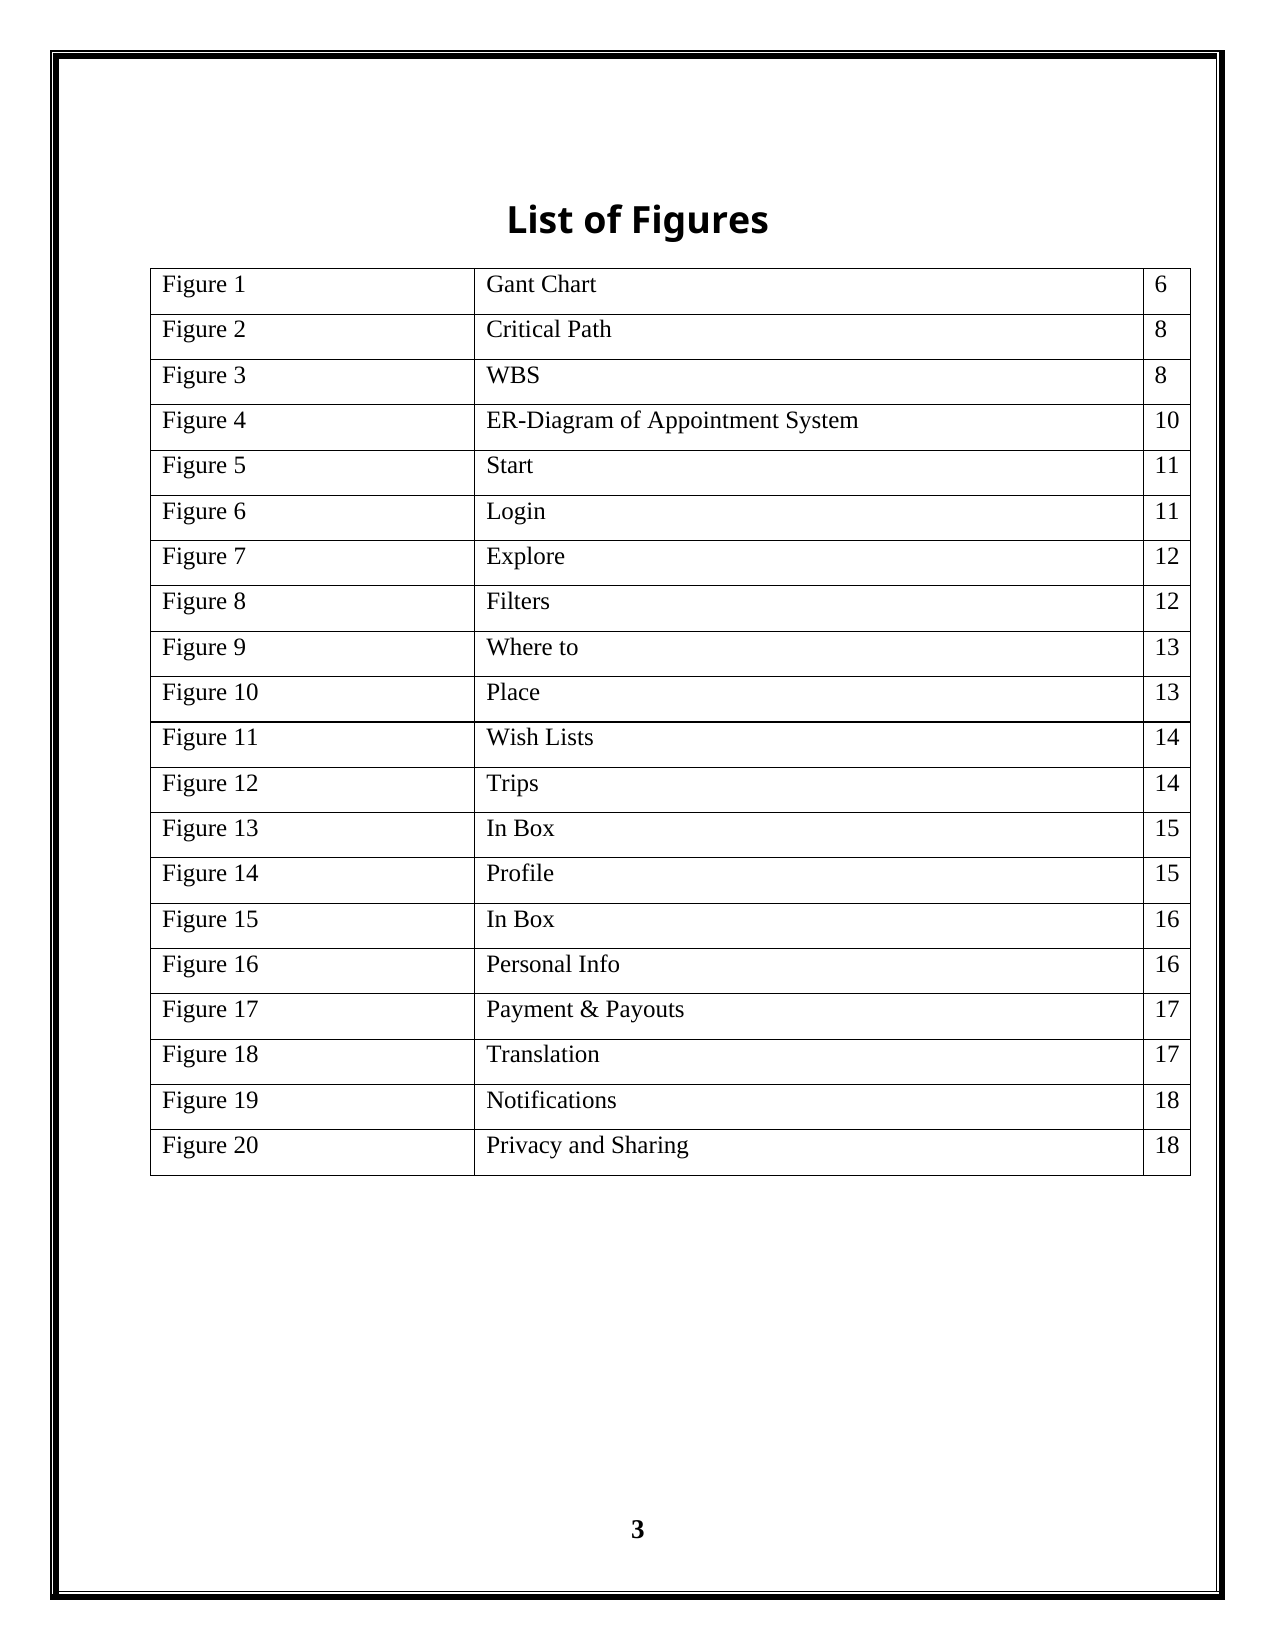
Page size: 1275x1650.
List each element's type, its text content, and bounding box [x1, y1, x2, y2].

table_cell 11 [1144, 451, 1190, 495]
table_cell 15 [1144, 813, 1190, 857]
table_cell Notifications [475, 1085, 1143, 1129]
table_cell Figure 14 [151, 858, 474, 903]
table_cell Start [475, 451, 1143, 495]
table_cell 13 [1144, 632, 1190, 676]
table_cell 8 [1144, 360, 1190, 404]
table_cell Login [475, 496, 1143, 540]
table_cell Figure 3 [151, 360, 474, 404]
text List of Figures [150, 193, 1125, 244]
table_cell In Box [475, 904, 1143, 948]
table_cell Figure 18 [151, 1040, 474, 1084]
table_cell Privacy and Sharing [475, 1130, 1143, 1174]
table_cell Figure 8 [151, 586, 474, 631]
table_cell Figure 10 [151, 677, 474, 721]
table_cell WBS [475, 360, 1143, 404]
table_cell 18 [1144, 1130, 1190, 1174]
table_header Gant Chart [475, 269, 1143, 313]
table_cell Figure 20 [151, 1130, 474, 1174]
table_cell Figure 9 [151, 632, 474, 676]
table_cell Trips [475, 768, 1143, 812]
table_cell 8 [1144, 315, 1190, 359]
table_cell 12 [1144, 586, 1190, 631]
table_cell Figure 7 [151, 541, 474, 585]
table_cell 17 [1144, 1040, 1190, 1084]
table_cell Figure 5 [151, 451, 474, 495]
table_cell Wish Lists [475, 723, 1143, 767]
table_cell 14 [1144, 768, 1190, 812]
table_cell Translation [475, 1040, 1143, 1084]
table_cell Figure 6 [151, 496, 474, 540]
table_cell In Box [475, 813, 1143, 857]
table_cell 12 [1144, 541, 1190, 585]
table_cell Figure 2 [151, 315, 474, 359]
table_cell 17 [1144, 994, 1190, 1038]
table_cell Figure 12 [151, 768, 474, 812]
table_cell Explore [475, 541, 1143, 585]
table_cell Personal Info [475, 949, 1143, 993]
table_cell Place [475, 677, 1143, 721]
table_cell Filters [475, 586, 1143, 631]
table_cell Figure 13 [151, 813, 474, 857]
table_header 6 [1144, 269, 1190, 313]
table_cell 16 [1144, 949, 1190, 993]
table_cell Where to [475, 632, 1143, 676]
table_cell Payment & Payouts [475, 994, 1143, 1038]
table_cell 15 [1144, 858, 1190, 903]
table_cell Figure 11 [151, 723, 474, 767]
table_cell Figure 16 [151, 949, 474, 993]
table_cell ER-Diagram of Appointment System [475, 405, 1143, 449]
table_cell 13 [1144, 677, 1190, 721]
table_cell 14 [1144, 723, 1190, 767]
table_cell Figure 17 [151, 994, 474, 1038]
table_cell 16 [1144, 904, 1190, 948]
table_cell Profile [475, 858, 1143, 903]
table_cell 18 [1144, 1085, 1190, 1129]
table_cell 10 [1144, 405, 1190, 449]
table_header Figure 1 [151, 269, 474, 313]
table_cell Figure 4 [151, 405, 474, 449]
table_cell Figure 15 [151, 904, 474, 948]
table_cell 11 [1144, 496, 1190, 540]
table_cell Figure 19 [151, 1085, 474, 1129]
table_cell Critical Path [475, 315, 1143, 359]
